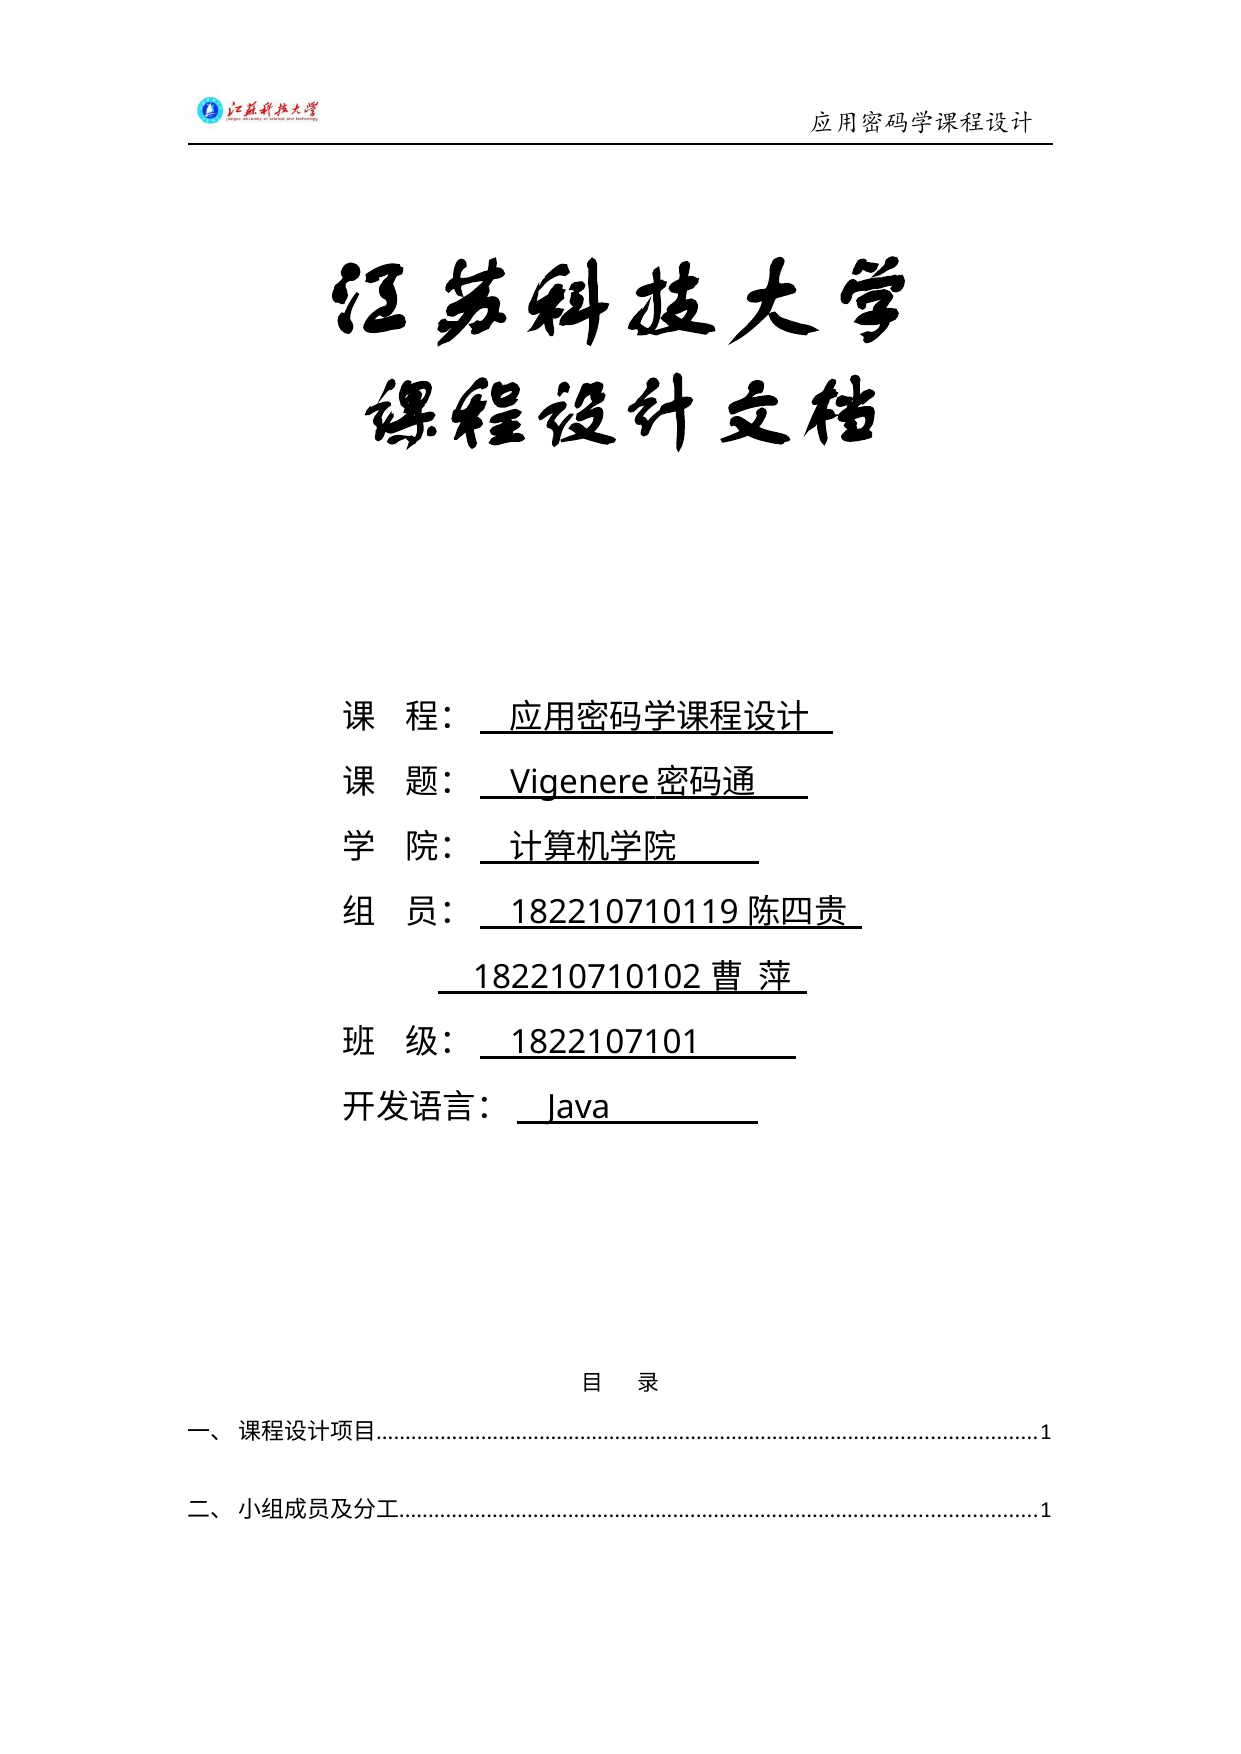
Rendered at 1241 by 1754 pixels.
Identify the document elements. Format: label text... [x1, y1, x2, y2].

text 课 题： Vigenere密码通 [209, 747, 926, 812]
text 组 员： 182210710119 陈四贵 [209, 877, 926, 942]
picture [187, 88, 328, 132]
text 课程设计文档 [187, 357, 1053, 454]
text 开发语言： Java [209, 1072, 926, 1137]
text 江苏科技大学 [187, 227, 1053, 357]
text 182210710102 曹 萍 [209, 942, 926, 1007]
text 学 院： 计算机学院 [209, 812, 926, 877]
text 班 级： 1822107101 [209, 1007, 926, 1072]
text 课 程： 应用密码学课程设计 [209, 682, 926, 747]
